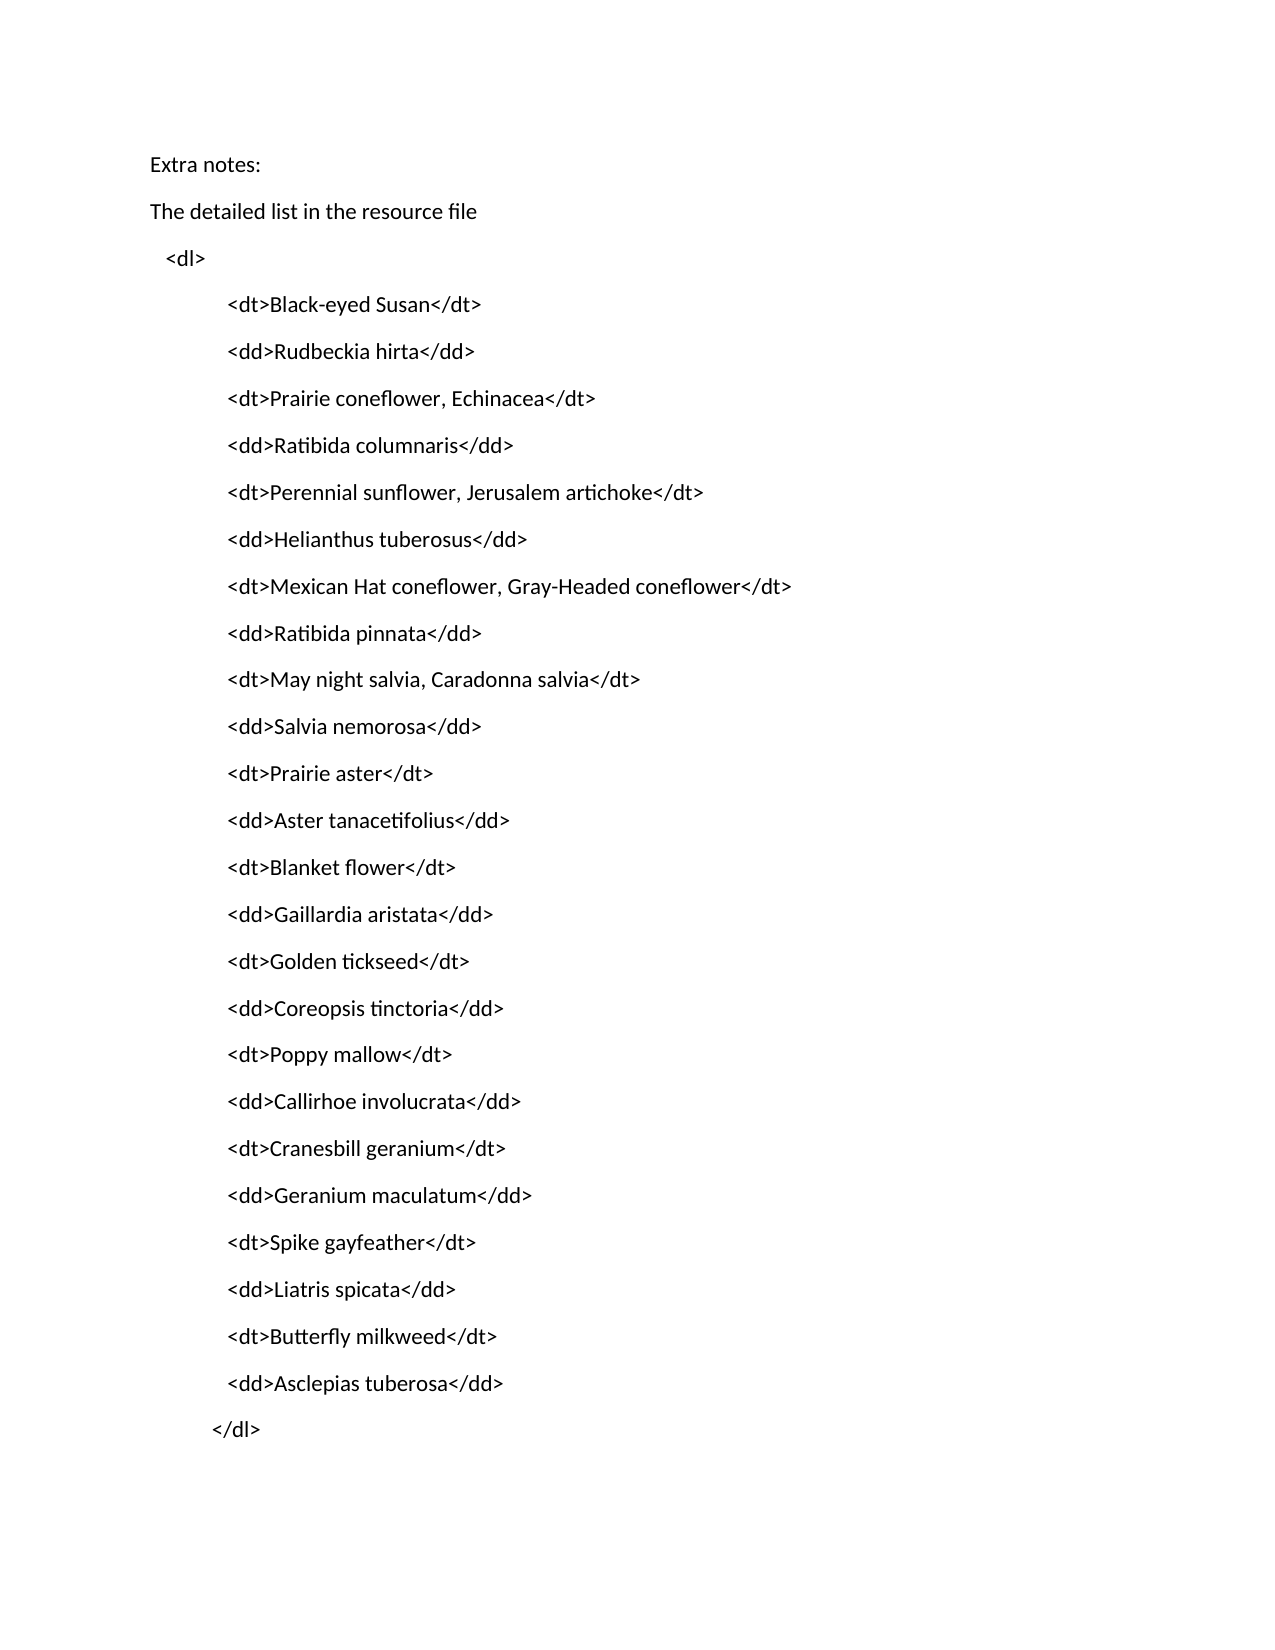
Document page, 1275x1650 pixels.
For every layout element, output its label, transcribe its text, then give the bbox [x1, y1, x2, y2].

text <dd>Ratibida columnaris</dd> [150, 431, 1125, 459]
text <dt>Black-eyed Susan</dt> [150, 291, 1125, 319]
text <dd>Salvia nemorosa</dd> [150, 712, 1125, 741]
text <dt>Spike gayfeather</dt> [150, 1228, 1125, 1256]
text <dd>Asclepias tuberosa</dd> [150, 1369, 1125, 1397]
text <dd>Aster tanacetifolius</dd> [150, 806, 1125, 834]
text <dt>Perennial sunflower, Jerusalem artichoke</dt> [150, 478, 1125, 506]
text <dt>May night salvia, Caradonna salvia</dt> [150, 666, 1125, 694]
text <dt>Prairie aster</dt> [150, 759, 1125, 787]
text <dt>Golden tickseed</dt> [150, 947, 1125, 975]
text <dl> [150, 244, 1125, 272]
text <dt>Poppy mallow</dt> [150, 1041, 1125, 1069]
text </dl> [150, 1416, 1125, 1444]
text <dt>Prairie coneflower, Echinacea</dt> [150, 384, 1125, 412]
text <dd>Helianthus tuberosus</dd> [150, 525, 1125, 553]
text <dd>Liatris spicata</dd> [150, 1275, 1125, 1303]
text <dd>Geranium maculatum</dd> [150, 1181, 1125, 1209]
text Extra notes: [150, 150, 1125, 178]
text <dt>Butterfly milkweed</dt> [150, 1322, 1125, 1350]
text <dd>Rudbeckia hirta</dd> [150, 337, 1125, 366]
text The detailed list in the resource file [150, 197, 1125, 225]
text <dd>Ratibida pinnata</dd> [150, 619, 1125, 647]
text <dt>Blanket flower</dt> [150, 853, 1125, 881]
text <dt>Cranesbill geranium</dt> [150, 1134, 1125, 1162]
text <dd>Coreopsis tinctoria</dd> [150, 994, 1125, 1022]
text <dt>Mexican Hat coneflower, Gray-Headed coneflower</dt> [150, 572, 1125, 600]
text <dd>Callirhoe involucrata</dd> [150, 1087, 1125, 1116]
text <dd>Gaillardia aristata</dd> [150, 900, 1125, 928]
